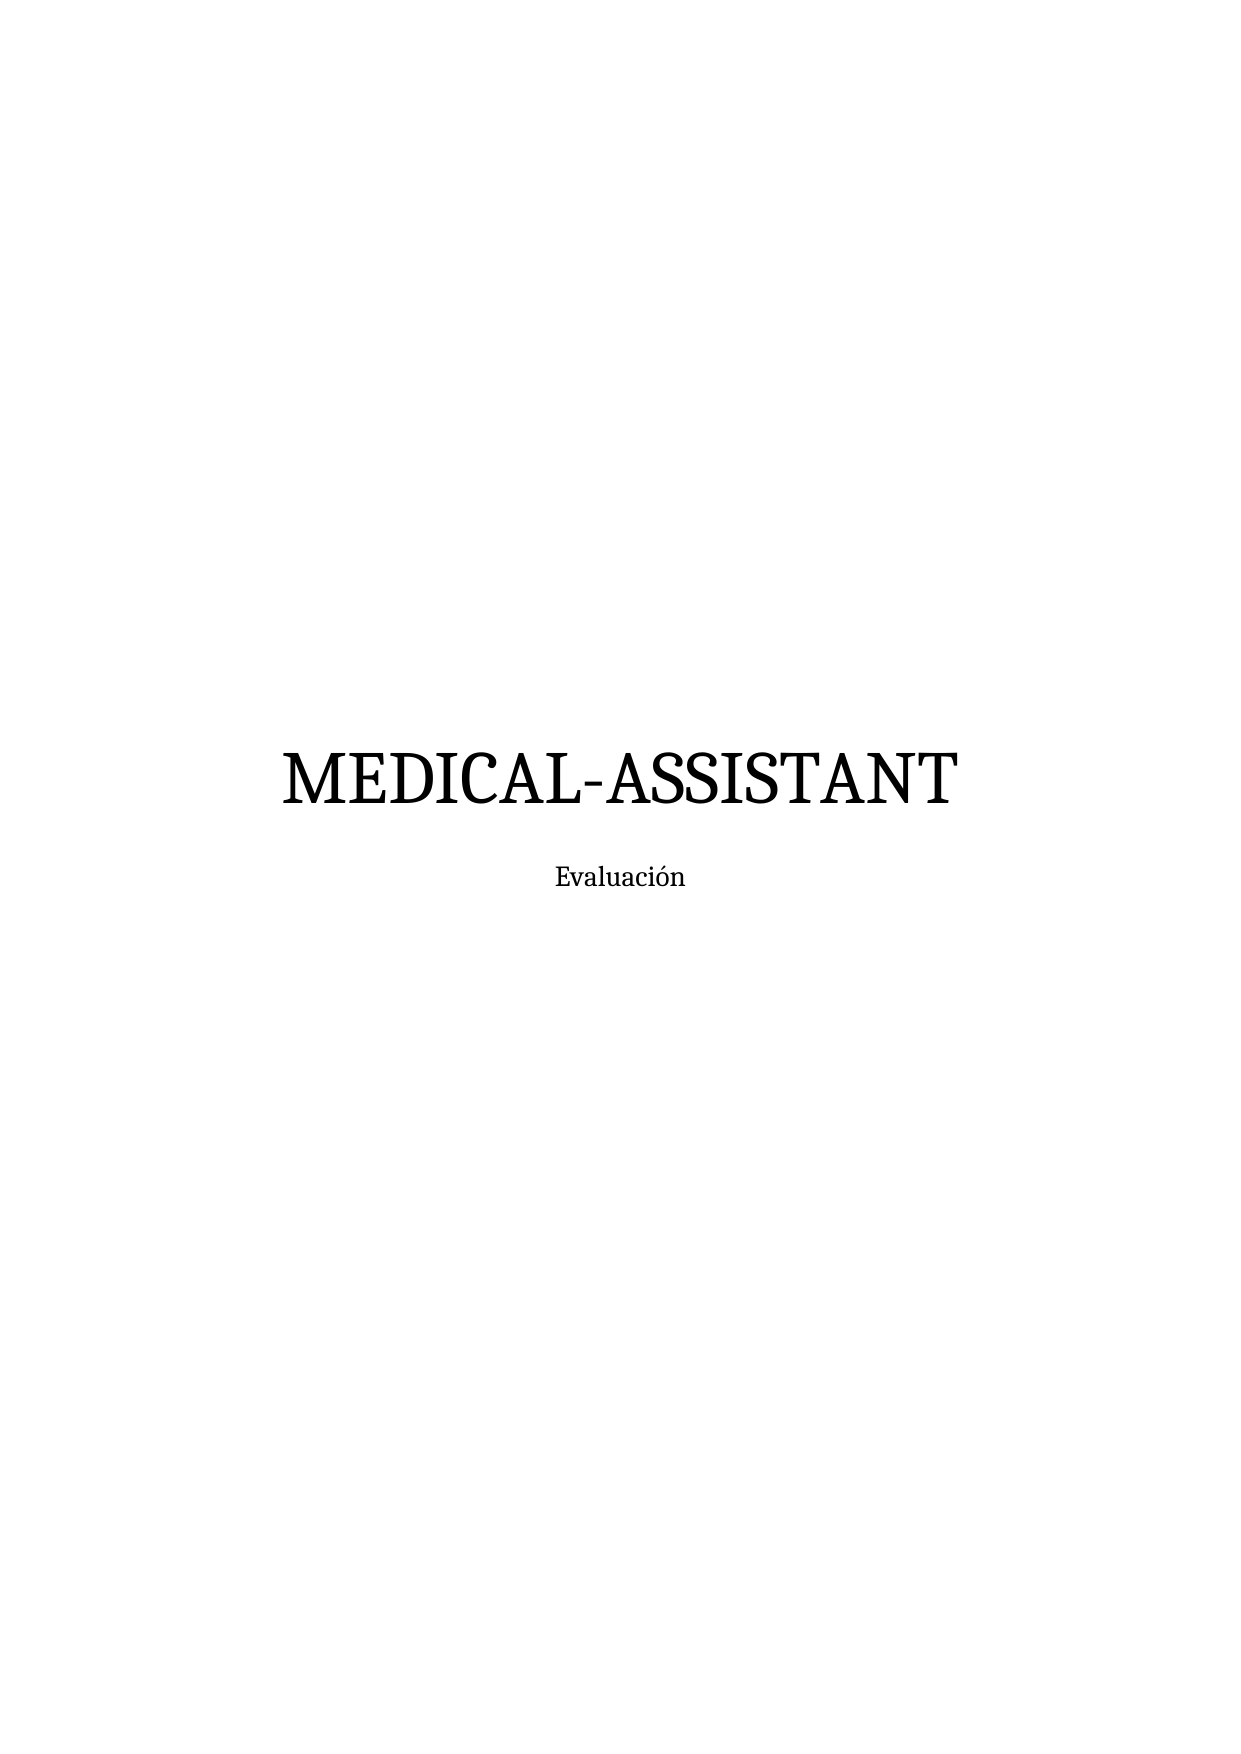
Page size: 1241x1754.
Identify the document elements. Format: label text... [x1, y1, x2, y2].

text Evaluación [177, 860, 1063, 893]
text MEDICAL-ASSISTANT [177, 736, 1063, 835]
